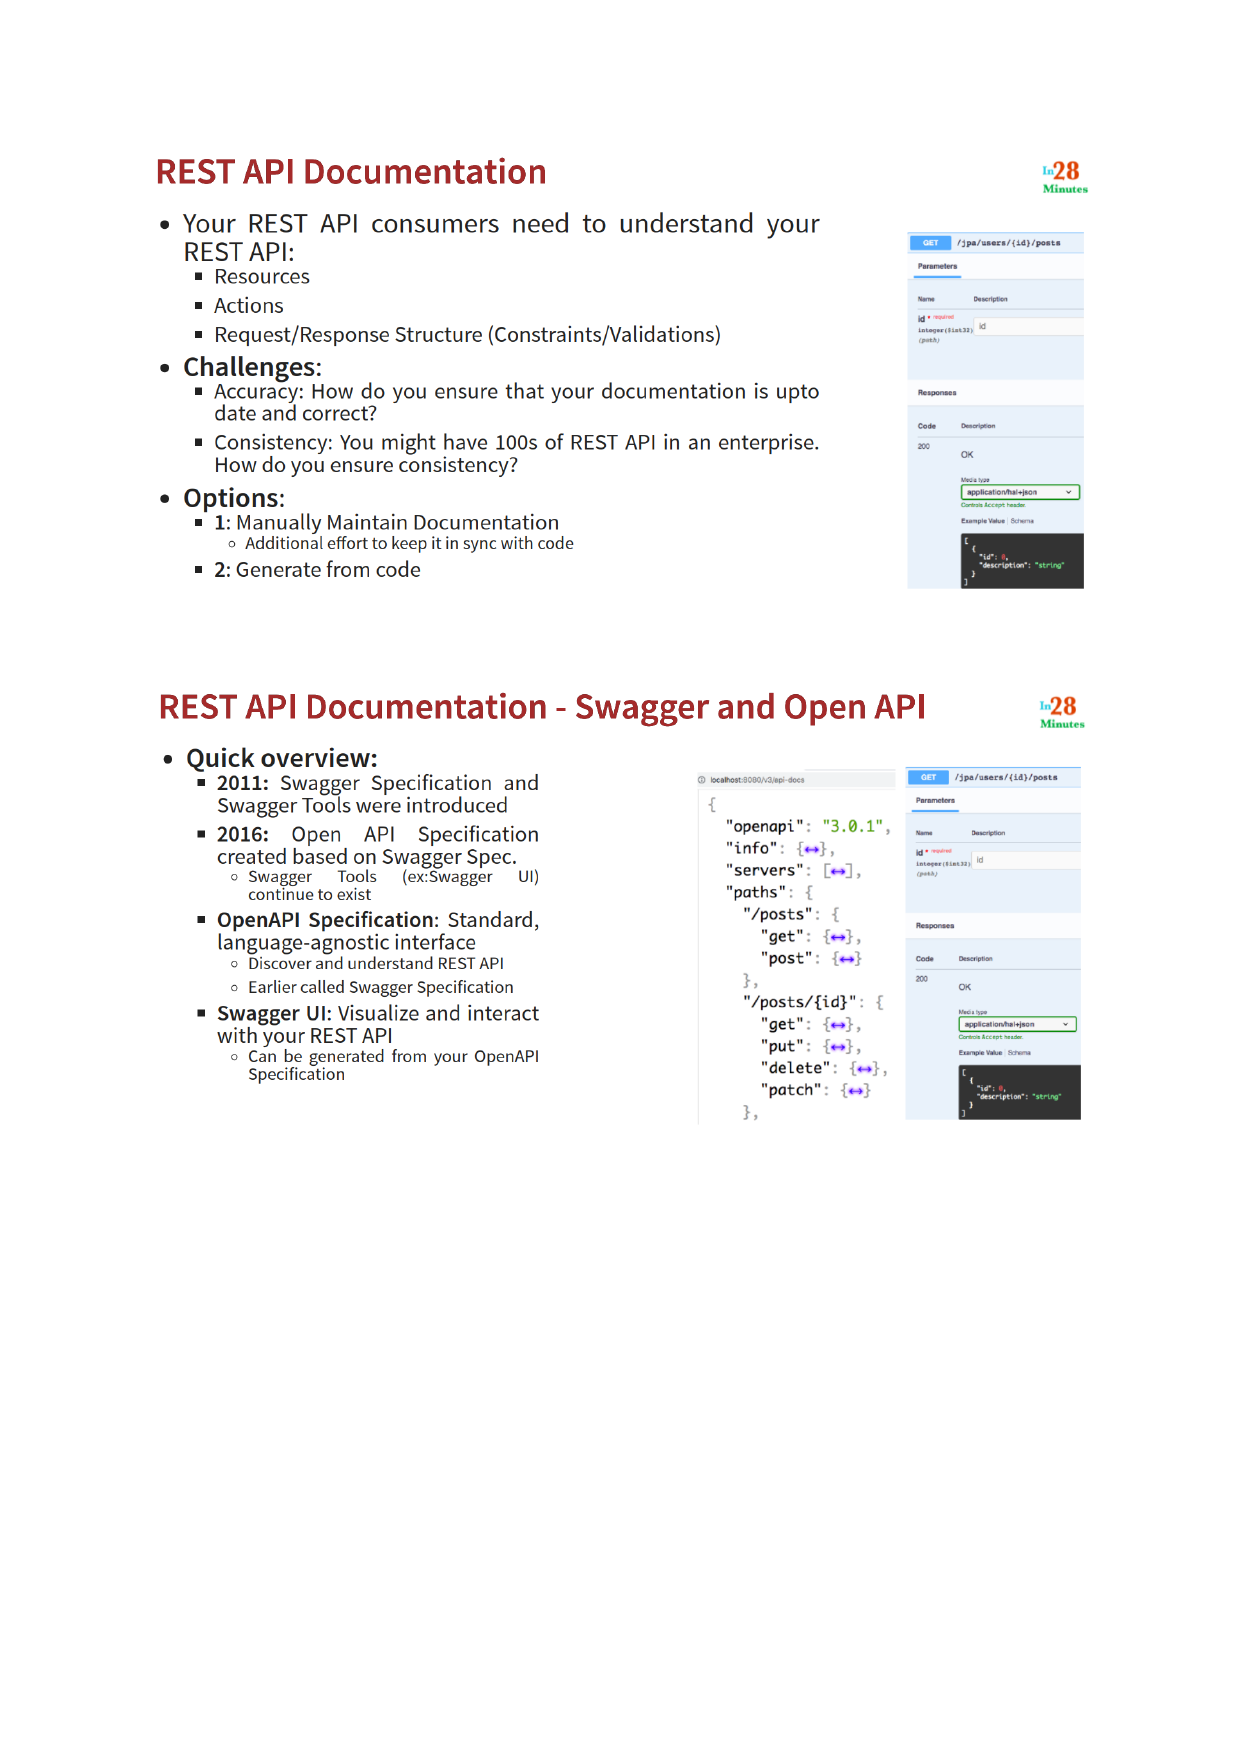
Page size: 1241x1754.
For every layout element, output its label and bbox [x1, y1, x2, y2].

picture [150, 685, 1091, 1141]
picture [150, 150, 1091, 612]
